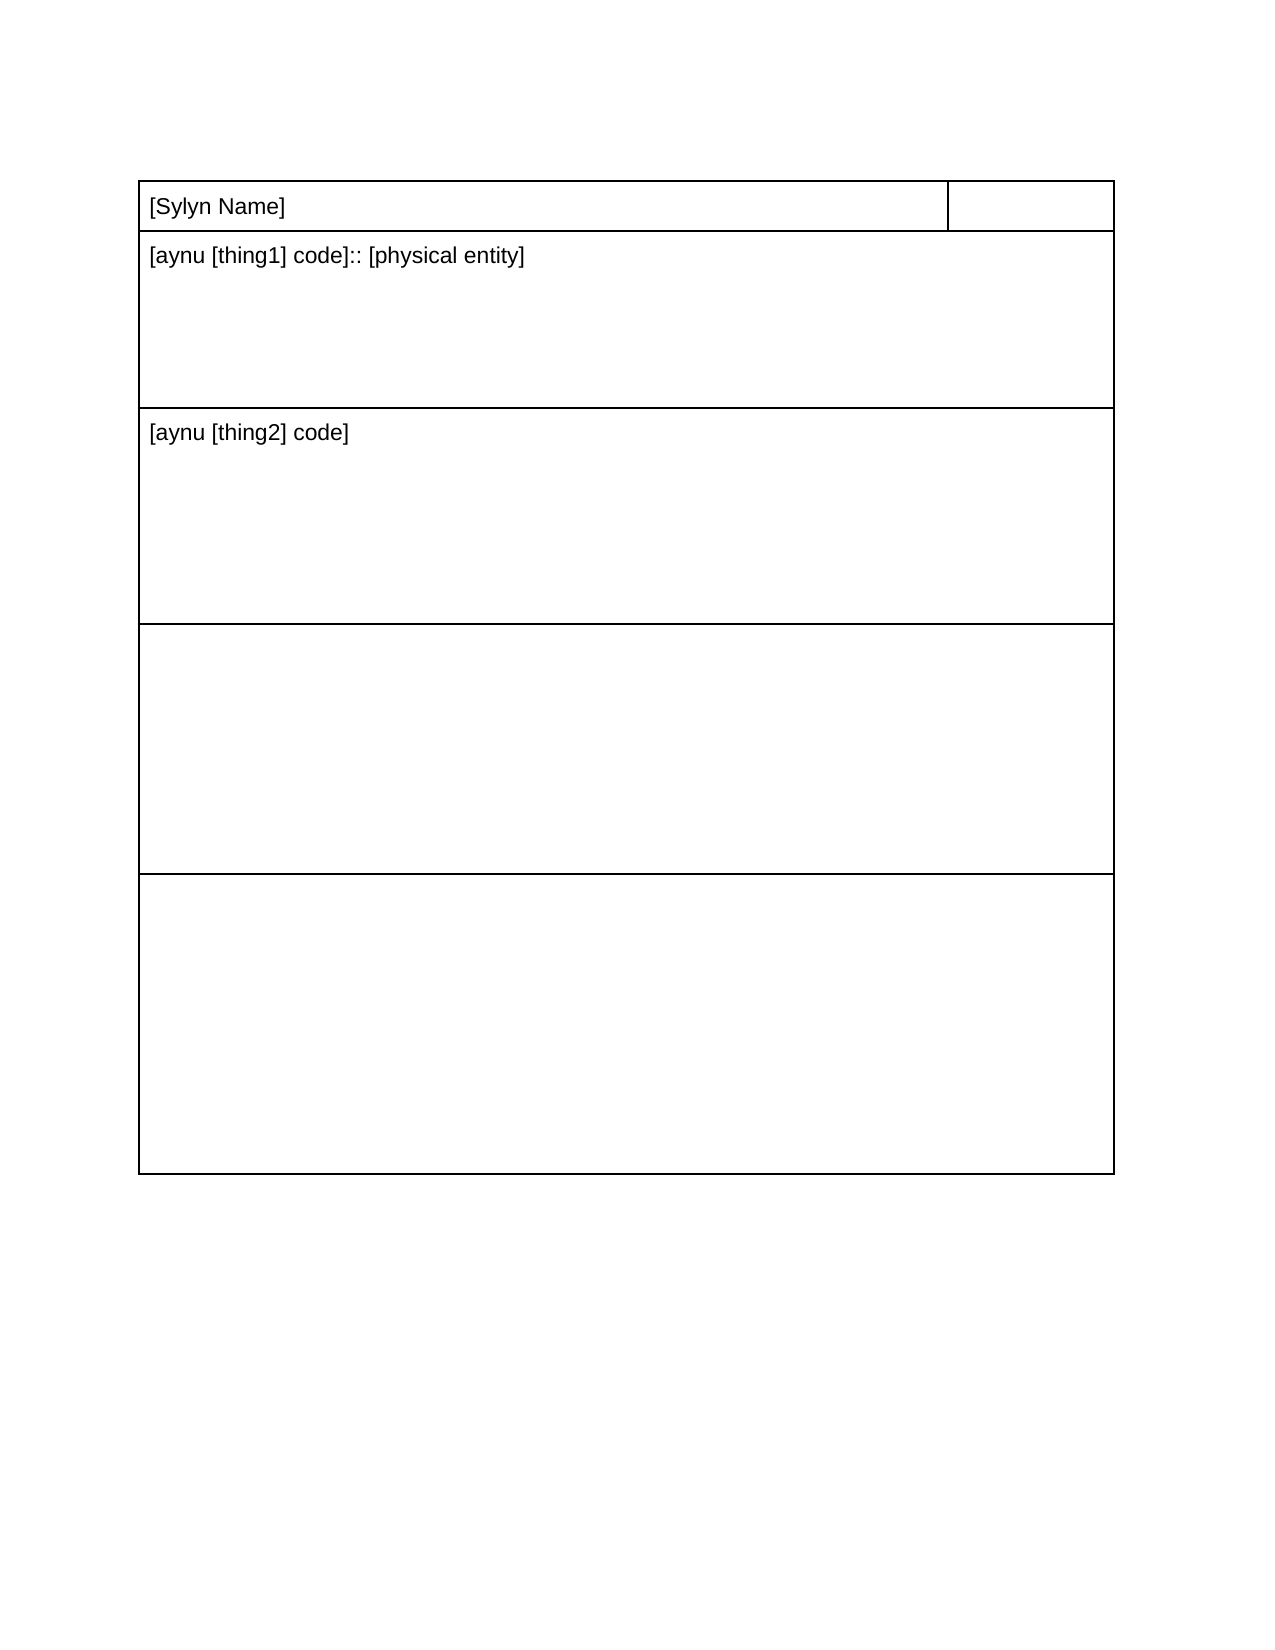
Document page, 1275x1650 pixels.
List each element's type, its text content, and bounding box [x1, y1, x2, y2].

table_cell [140, 875, 1113, 1173]
table_cell [aynu [thing2] code] [140, 409, 1113, 623]
table_header [Sylyn Name] [140, 182, 947, 229]
table_cell [140, 625, 1113, 873]
table_header [949, 182, 1113, 229]
table_cell [aynu [thing1] code]:: [physical entity] [140, 232, 1113, 407]
